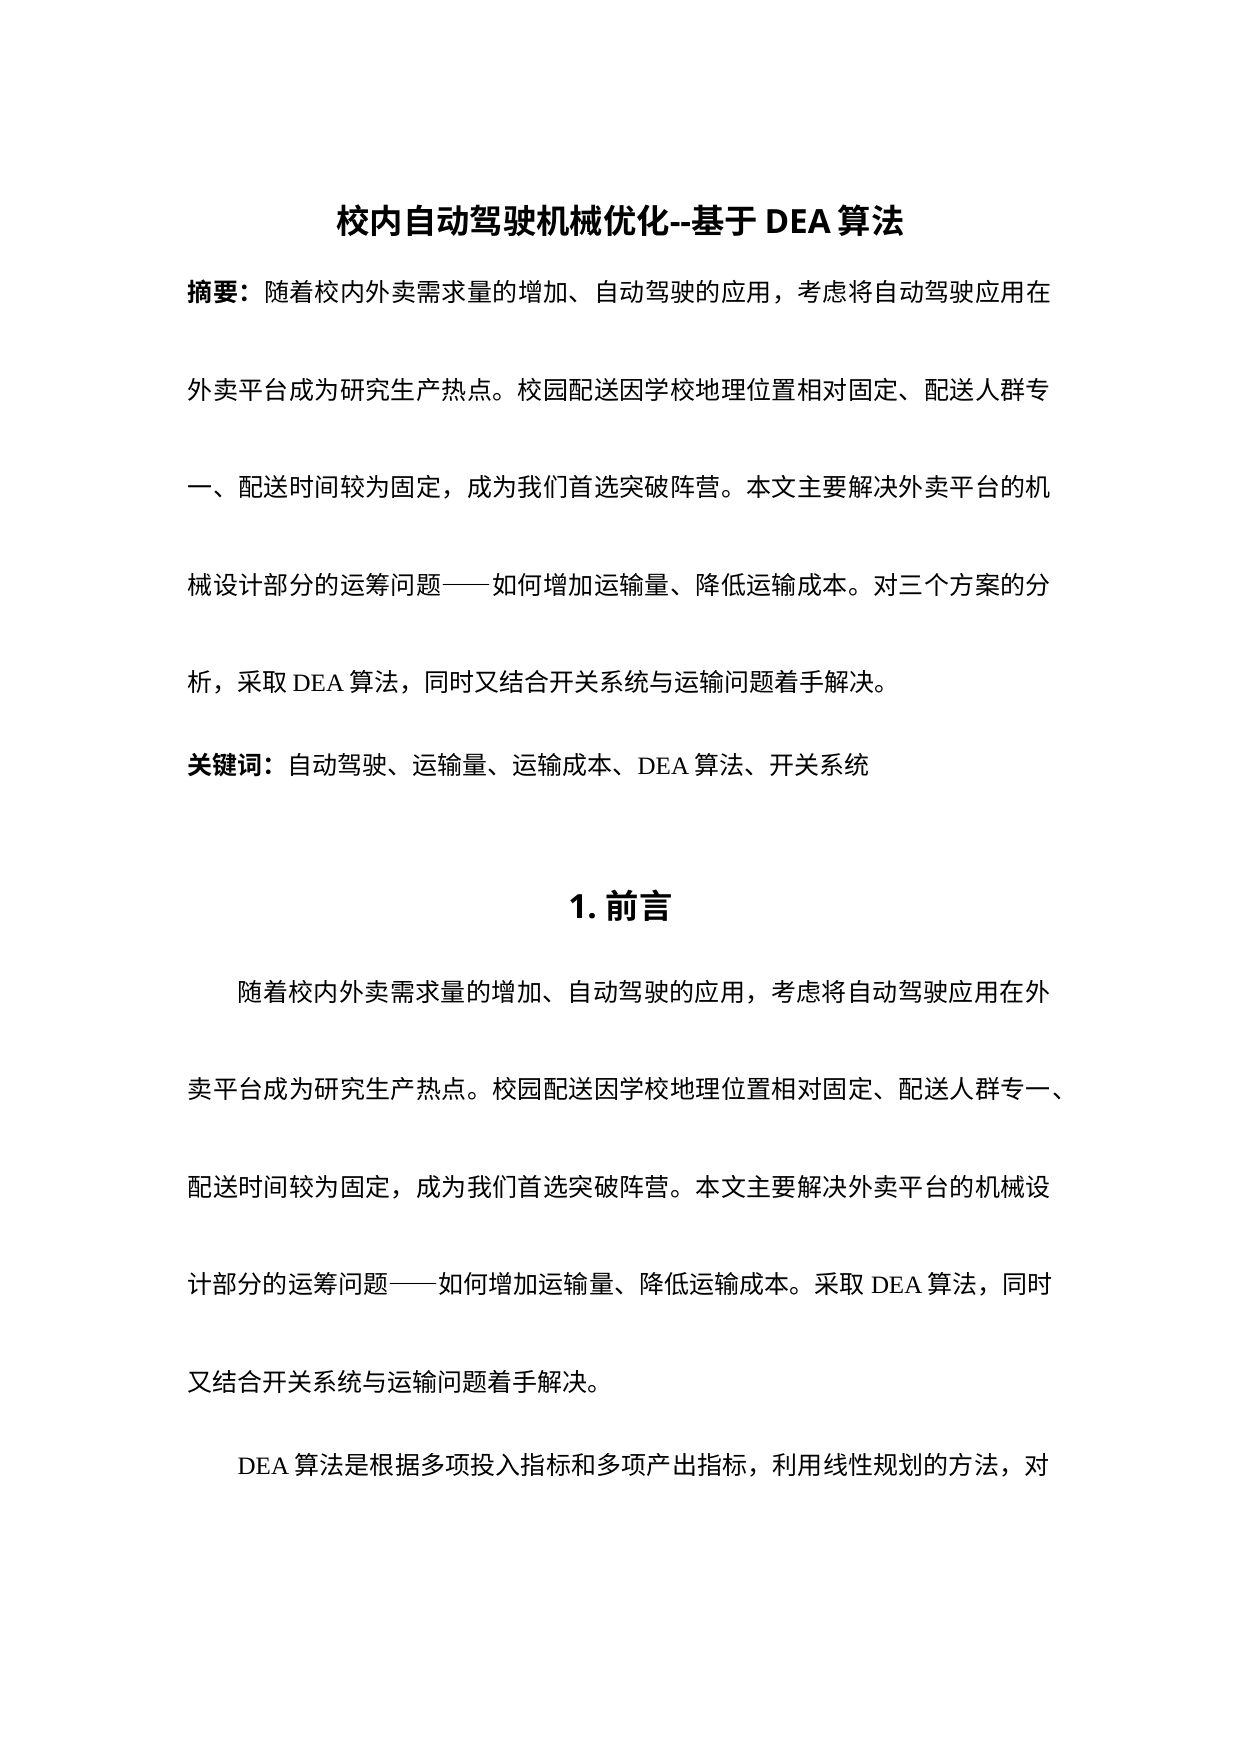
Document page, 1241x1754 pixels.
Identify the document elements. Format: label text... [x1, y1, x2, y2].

text 随着校内外卖需求量的增加、自动驾驶的应用，考虑将自动驾驶应用在外卖平台成为研究生产热点。校园配送因学校地理位置相对固定、配送人群专一、配送时间较为固定，成为我们首选突破阵营。本文主要解决外卖平台的机械设计部分的运筹问题——如何增加运输量、降低运输成本。采取DEA算法，同时又结合开关系统与运输问题着手解决。 [187, 958, 1053, 1413]
subtitle 前言 [187, 872, 1053, 937]
text 关键词：自动驾驶、运输量、运输成本、DEA算法、开关系统 [187, 731, 1053, 796]
text 摘要：随着校内外卖需求量的增加、自动驾驶的应用，考虑将自动驾驶应用在外卖平台成为研究生产热点。校园配送因学校地理位置相对固定、配送人群专一、配送时间较为固定，成为我们首选突破阵营。本文主要解决外卖平台的机械设计部分的运筹问题——如何增加运输量、降低运输成本。对三个方案的分析，采取DEA算法，同时又结合开关系统与运输问题着手解决。 [187, 258, 1053, 713]
title 校内自动驾驶机械优化--基于DEA算法 [187, 187, 1053, 252]
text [187, 1431, 1053, 1496]
